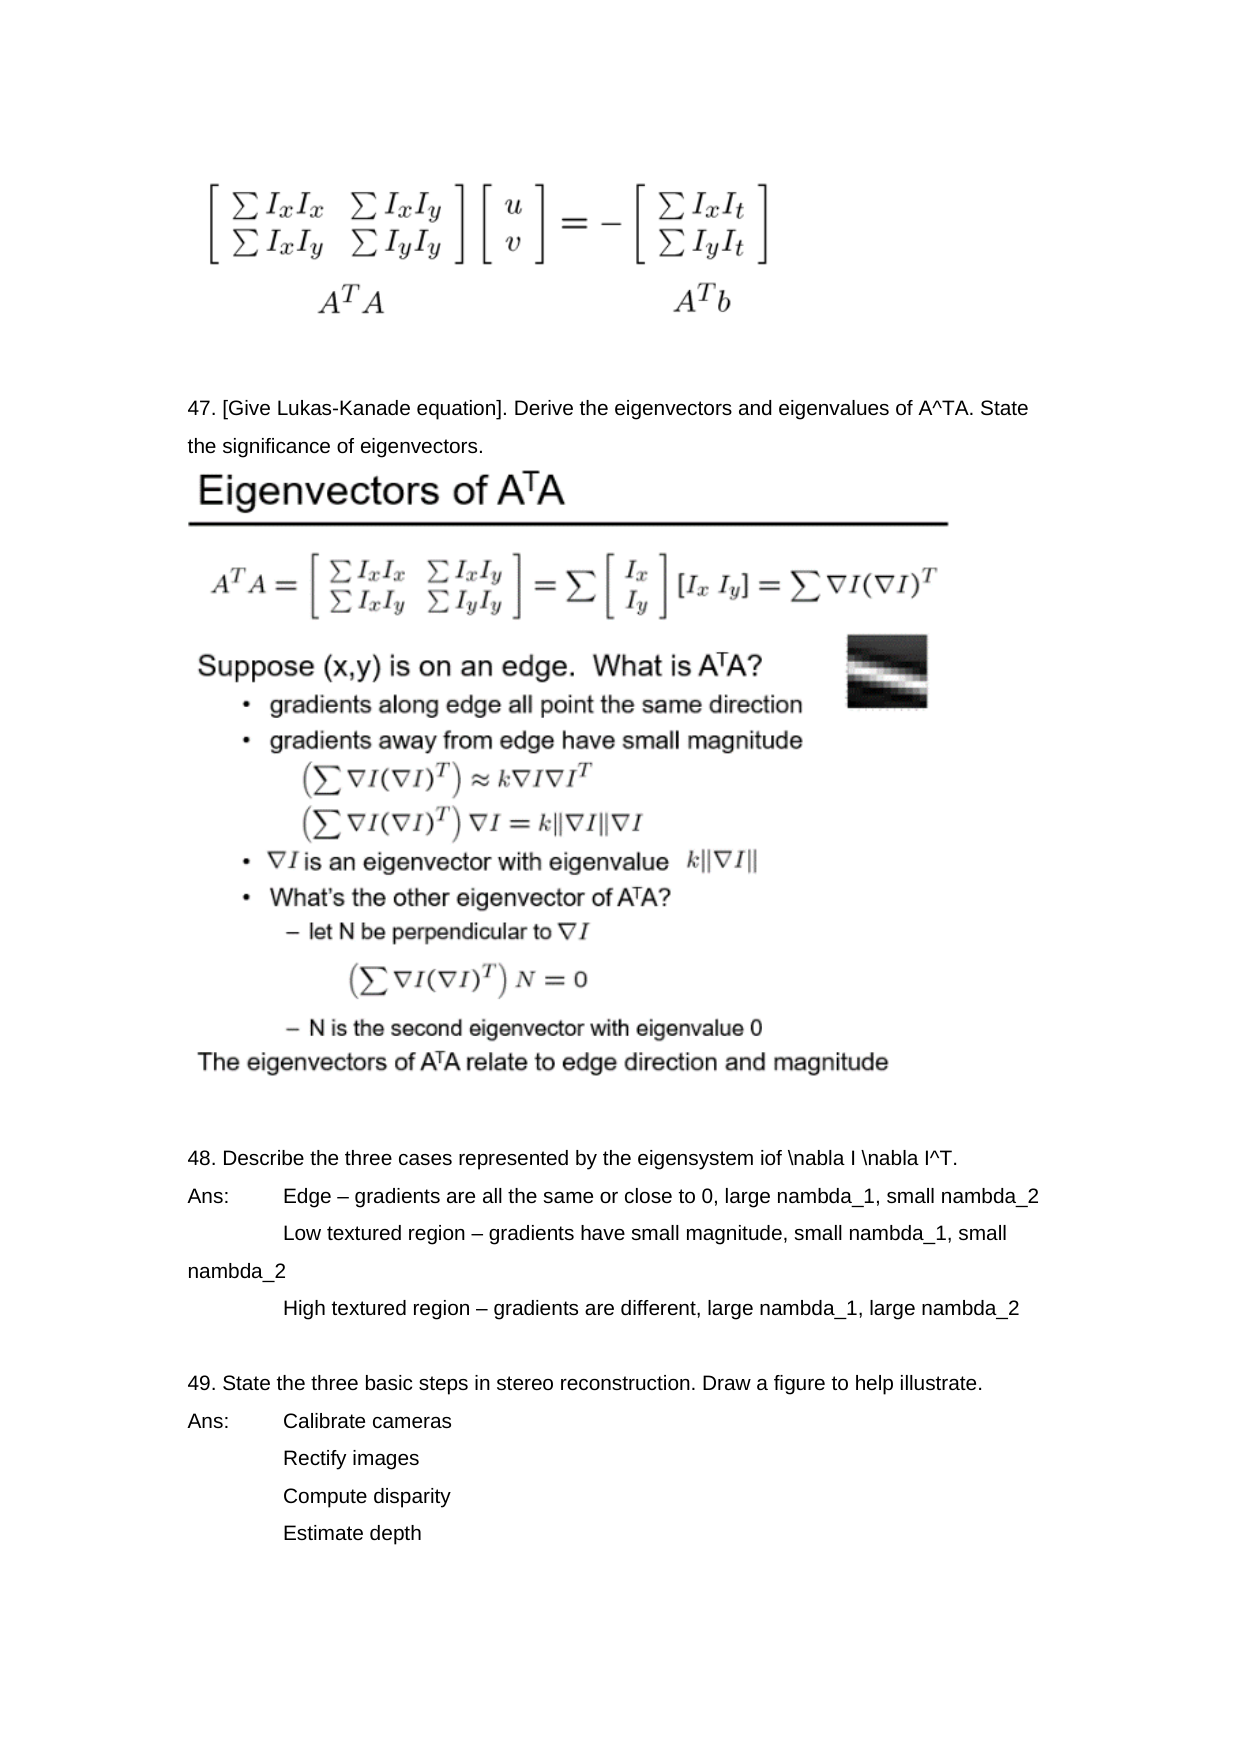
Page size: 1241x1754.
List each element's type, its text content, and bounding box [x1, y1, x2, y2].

picture [187, 164, 794, 328]
text 48. Describe the three cases represented by the eigensystem iof \nabla I \nabla I^T. [187, 1139, 1053, 1177]
text Estimate depth [187, 1514, 1053, 1552]
text High textured region – gradients are different, large nambda_1, large nambda_2 [187, 1289, 1053, 1327]
text Compute disparity [187, 1477, 1053, 1514]
text 47. [Give Lukas-Kanade equation]. Derive the eigenvectors and eigenvalues of A^TA. State the significance of eigenvectors. [187, 389, 1053, 464]
text 49. State the three basic steps in stereo reconstruction. Draw a figure to help illustrate. [187, 1364, 1053, 1402]
picture [187, 464, 950, 1092]
text Low textured region – gradients have small magnitude, small nambda_1, small nambda_2 [187, 1214, 1053, 1289]
text Ans: Calibrate cameras [187, 1402, 1053, 1439]
text Ans: Edge – gradients are all the same or close to 0, large nambda_1, small nambda_2 [187, 1177, 1053, 1214]
text Rectify images [187, 1439, 1053, 1477]
